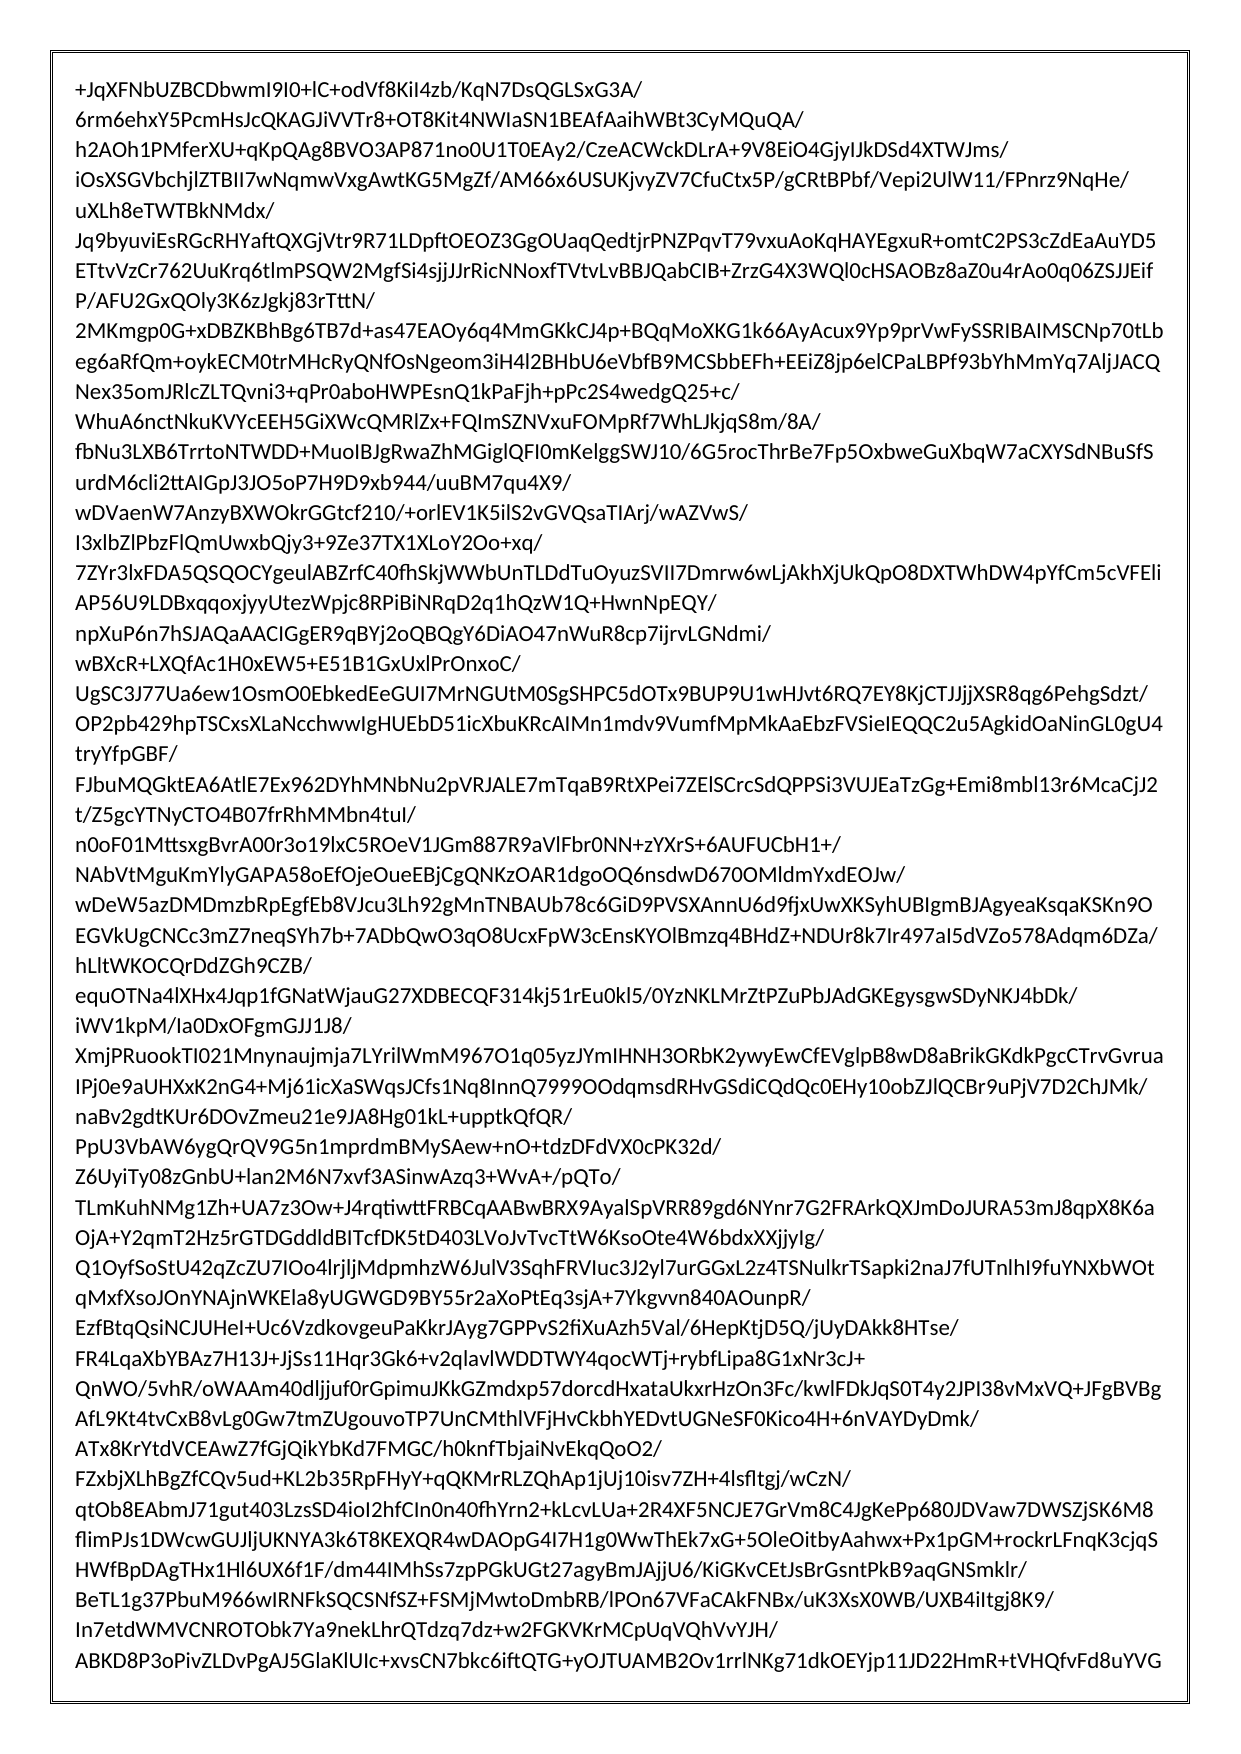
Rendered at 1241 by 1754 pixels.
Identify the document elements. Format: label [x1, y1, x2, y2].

text [75, 75, 1165, 1674]
